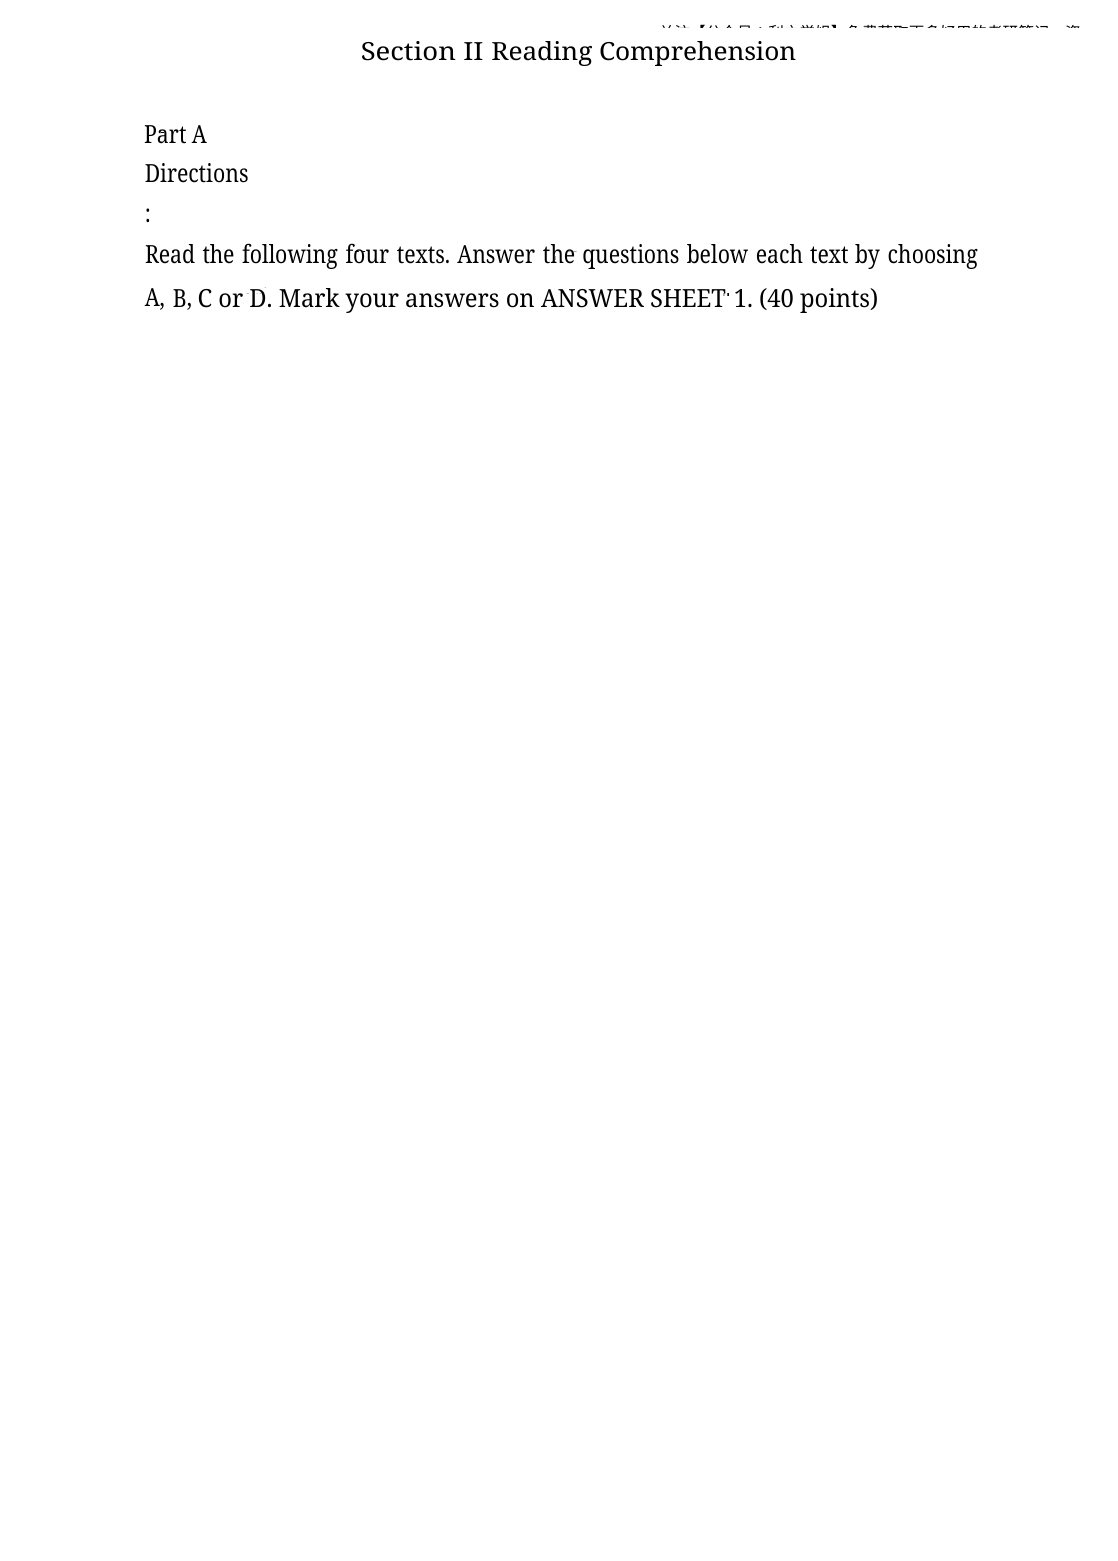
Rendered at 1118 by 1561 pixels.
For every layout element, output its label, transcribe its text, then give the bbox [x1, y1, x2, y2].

text Part A Directions: [144, 116, 253, 229]
text Section II Reading Comprehension [361, 33, 1099, 67]
text Read the following four texts. Answer the questions below each text by choosing A, B, C or D. Mark your answers on ANSWER SHEET 1. (40 points) [144, 237, 982, 315]
